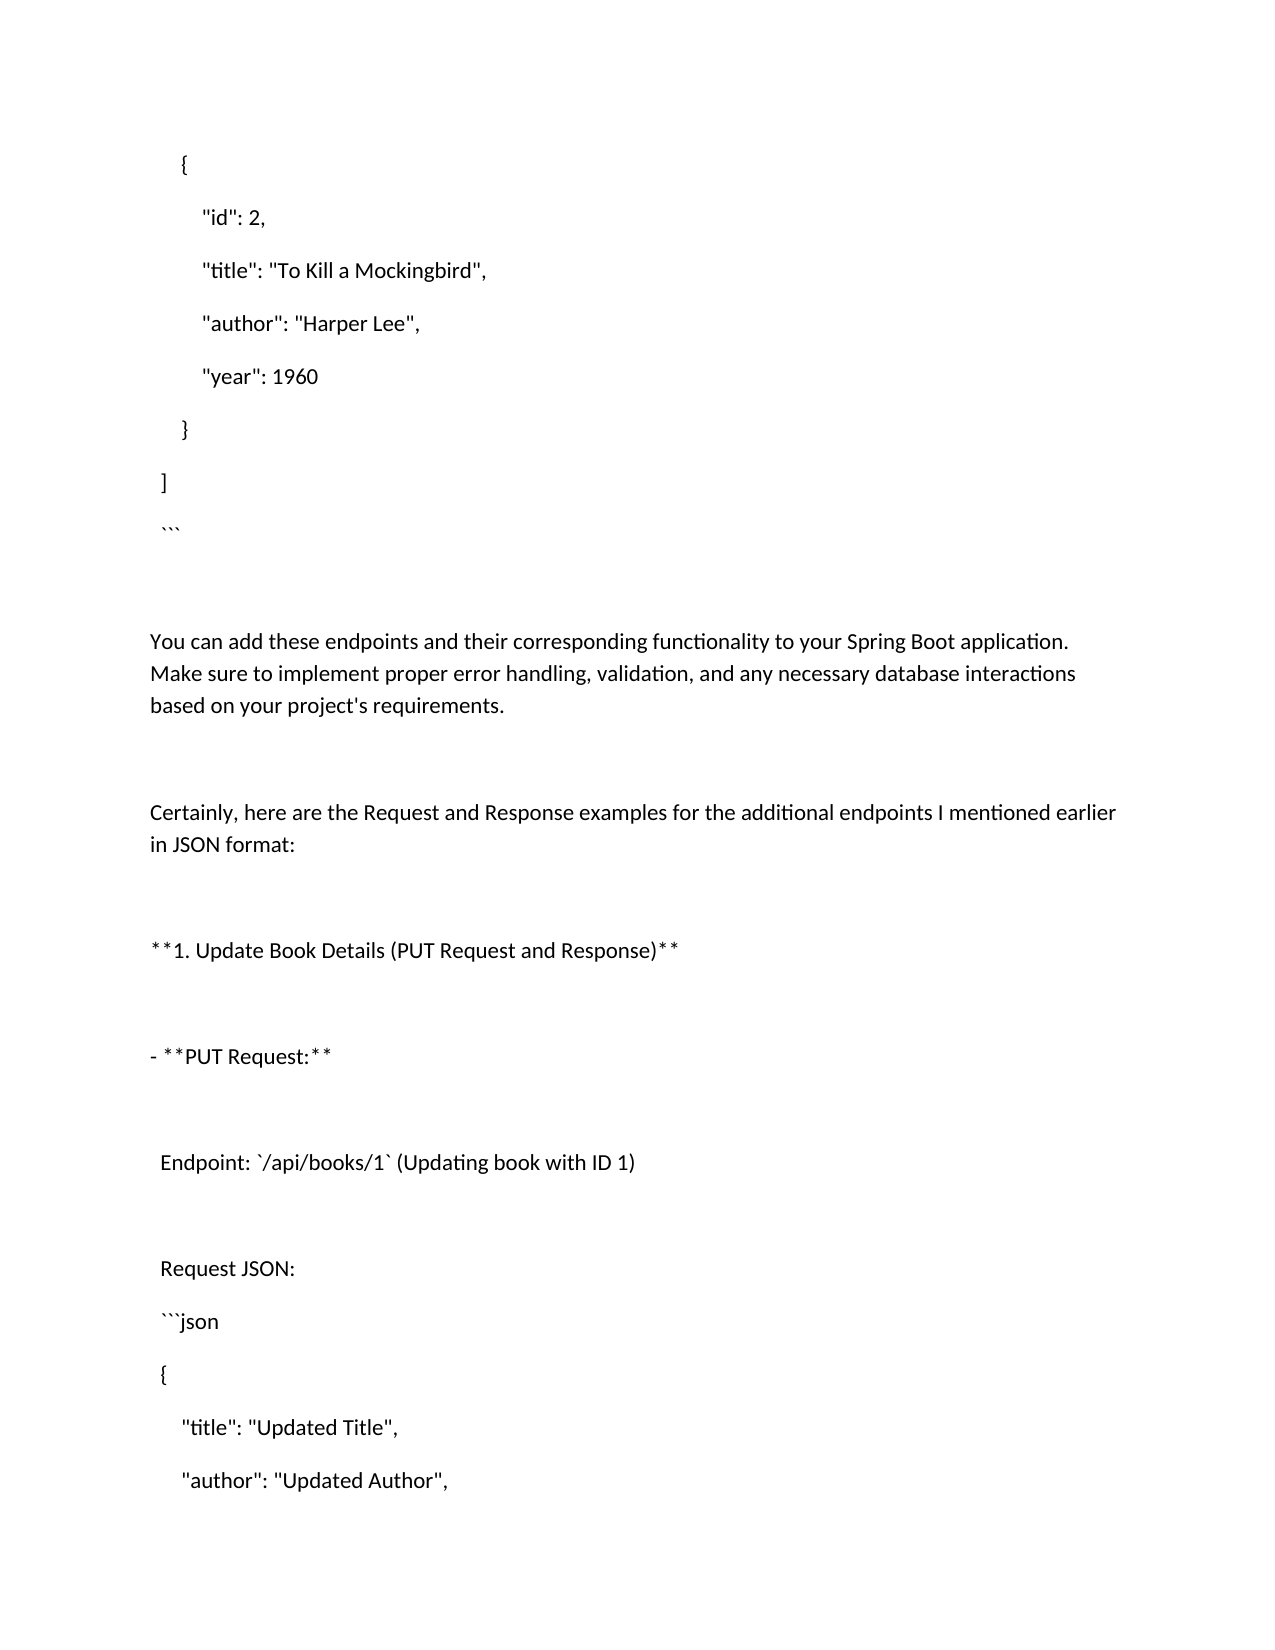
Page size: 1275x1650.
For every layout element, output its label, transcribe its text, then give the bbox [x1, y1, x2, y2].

text Certainly, here are the Request and Response examples for the additional endpoints I mentioned earlier in JSON format: [150, 798, 1125, 858]
text "id": 2, [150, 203, 1125, 231]
text ``` [150, 521, 1125, 549]
text "title": "Updated Title", [150, 1413, 1125, 1441]
text { [150, 1360, 1125, 1388]
text { [150, 150, 1125, 178]
text **1. Update Book Details (PUT Request and Response)** [150, 936, 1125, 964]
text Endpoint: `/api/books/1` (Updating book with ID 1) [150, 1148, 1125, 1176]
text - **PUT Request:** [150, 1042, 1125, 1070]
text "author": "Updated Author", [150, 1466, 1125, 1494]
text "year": 1960 [150, 362, 1125, 390]
text ```json [150, 1307, 1125, 1335]
text Request JSON: [150, 1254, 1125, 1282]
text You can add these endpoints and their corresponding functionality to your Spring Boot application. Make sure to implement proper error handling, validation, and any necessary database interactions based on your project's requirements. [150, 627, 1125, 719]
text "author": "Harper Lee", [150, 309, 1125, 337]
text } [150, 415, 1125, 443]
text ] [150, 468, 1125, 496]
text "title": "To Kill a Mockingbird", [150, 256, 1125, 284]
